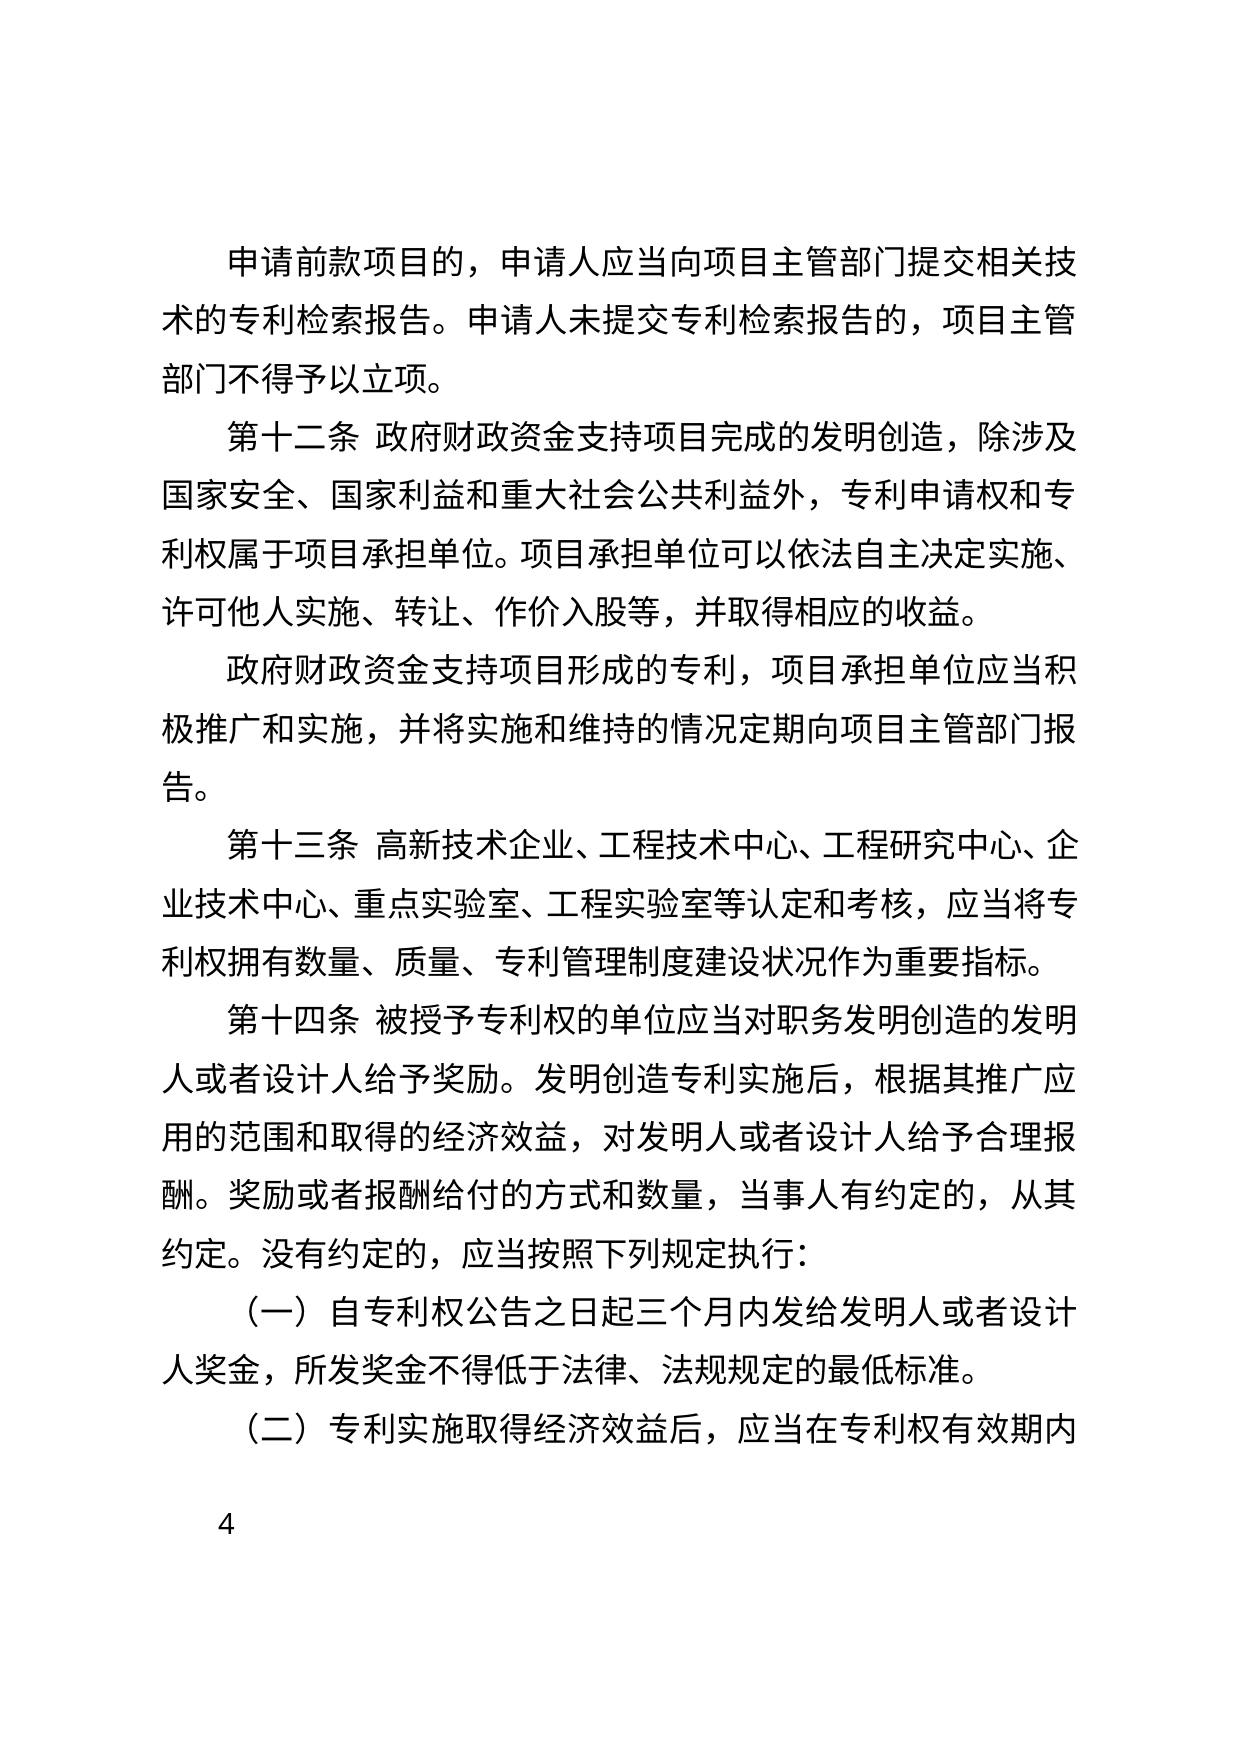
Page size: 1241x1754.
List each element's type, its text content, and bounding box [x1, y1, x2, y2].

text （一）自专利权公告之日起三个月内发给发明人或者设计人奖金，所发奖金不得低于法律、法规规定的最低标准。 [159, 1336, 1081, 1453]
text 第十三条 高新技术企业、工程技术中心、工程研究中心、企业技术中心、重点实验室、工程实验室等认定和考核，应当将专利权拥有数量、质量、专利管理制度建设状况作为重要指标。 [159, 811, 1081, 1044]
text 政府财政资金支持项目形成的专利，项目承担单位应当积极推广和实施，并将实施和维持的情况定期向项目主管部门报告。 [159, 636, 1081, 811]
text 第十四条 被授予专利权的单位应当对职务发明创造的发明人或者设计人给予奖励。发明创造专利实施后，根据其推广应用的范围和取得的经济效益，对发明人或者设计人给予合理报酬。奖励或者报酬给付的方式和数量，当事人有约定的，从其约定。没有约定的，应当按照下列规定执行： [159, 1044, 1081, 1336]
text 第十二条 政府财政资金支持项目完成的发明创造，除涉及国家安全、国家利益和重大社会公共利益外，专利申请权和专利权属于项目承担单位。项目承担单位可以依法自主决定实施、许可他人实施、转让、作价入股等，并取得相应的收益。 [159, 403, 1081, 636]
text 申请前款项目的，申请人应当向项目主管部门提交相关技术的专利检索报告。申请人未提交专利检索报告的，项目主管部门不得予以立项。 [159, 228, 1081, 403]
